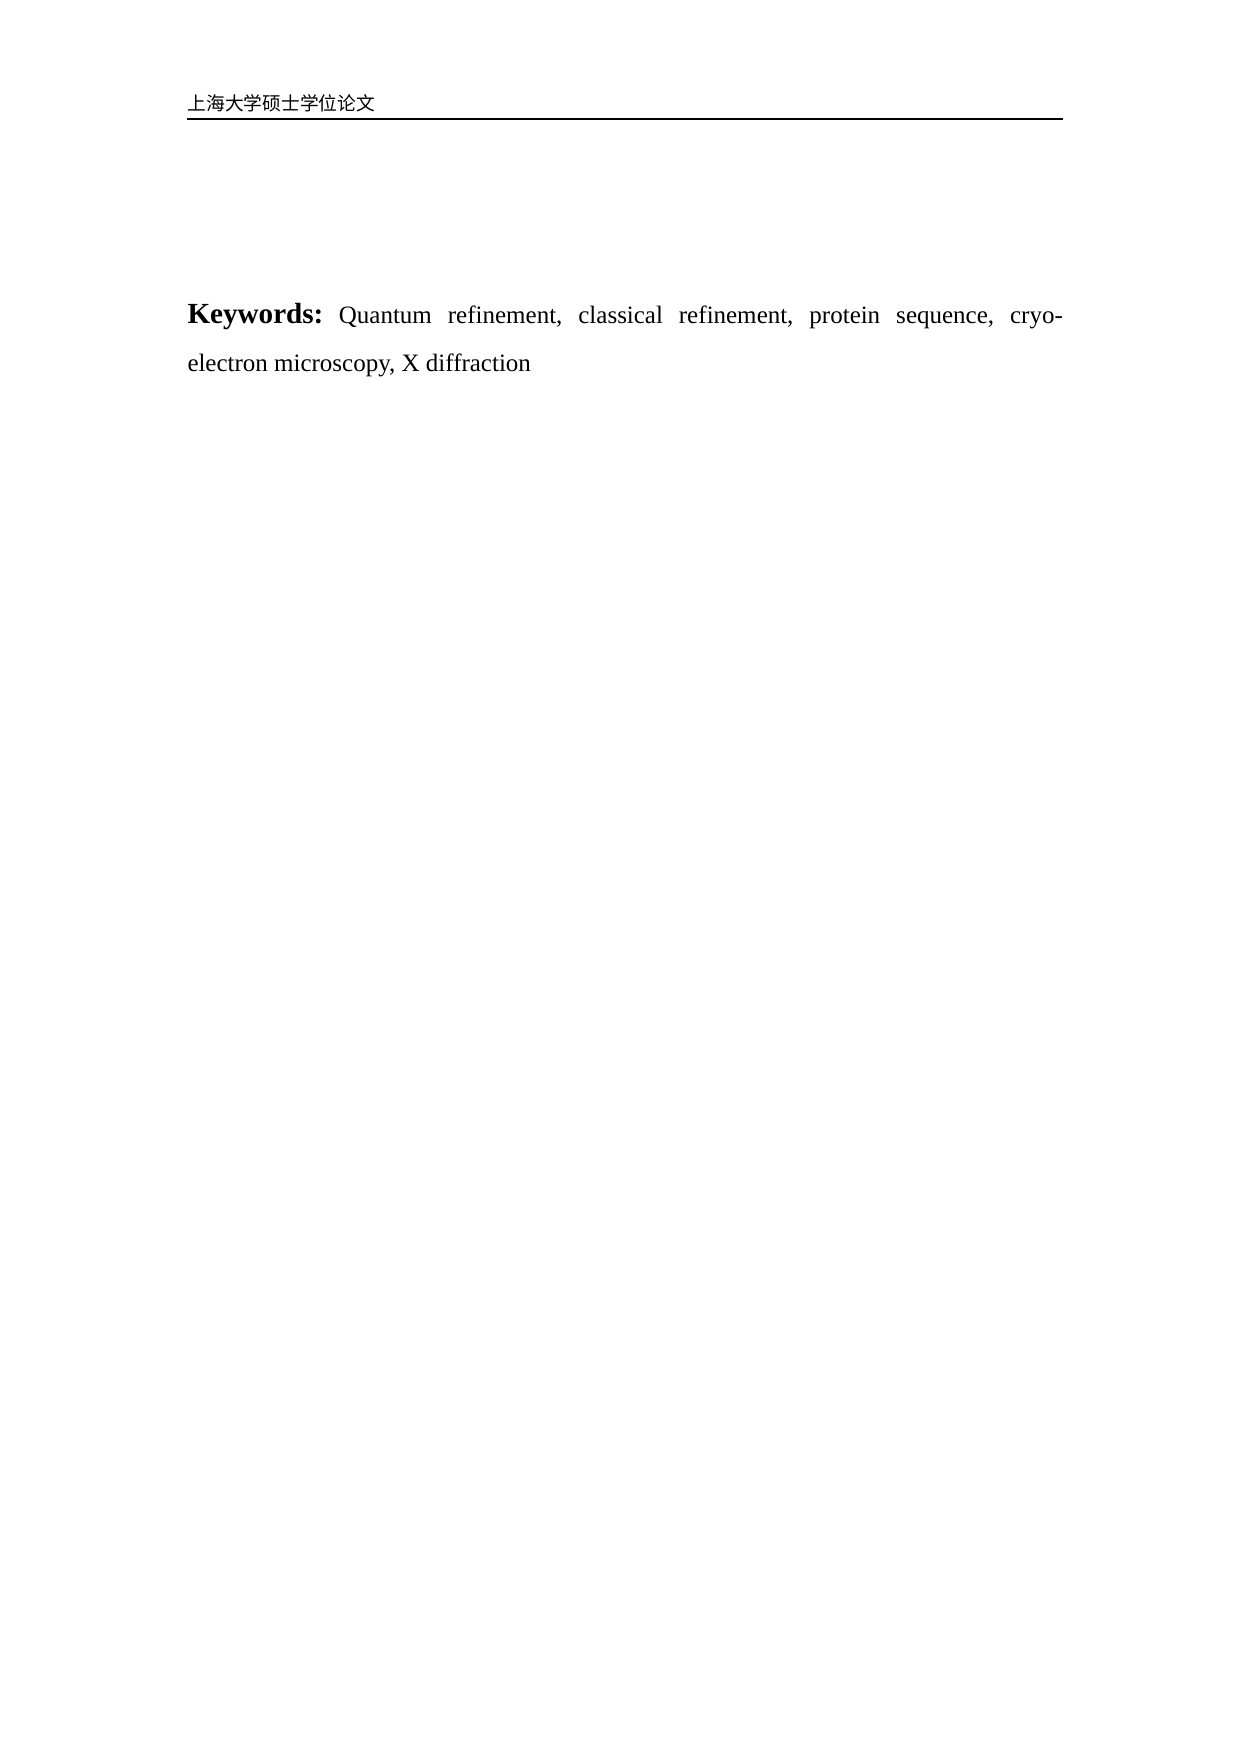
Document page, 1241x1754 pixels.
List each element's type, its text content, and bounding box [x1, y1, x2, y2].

text Keywords: Quantum refinement, classical refinement, protein sequence, cryo-electron microscopy, X diffraction [187, 281, 1063, 378]
